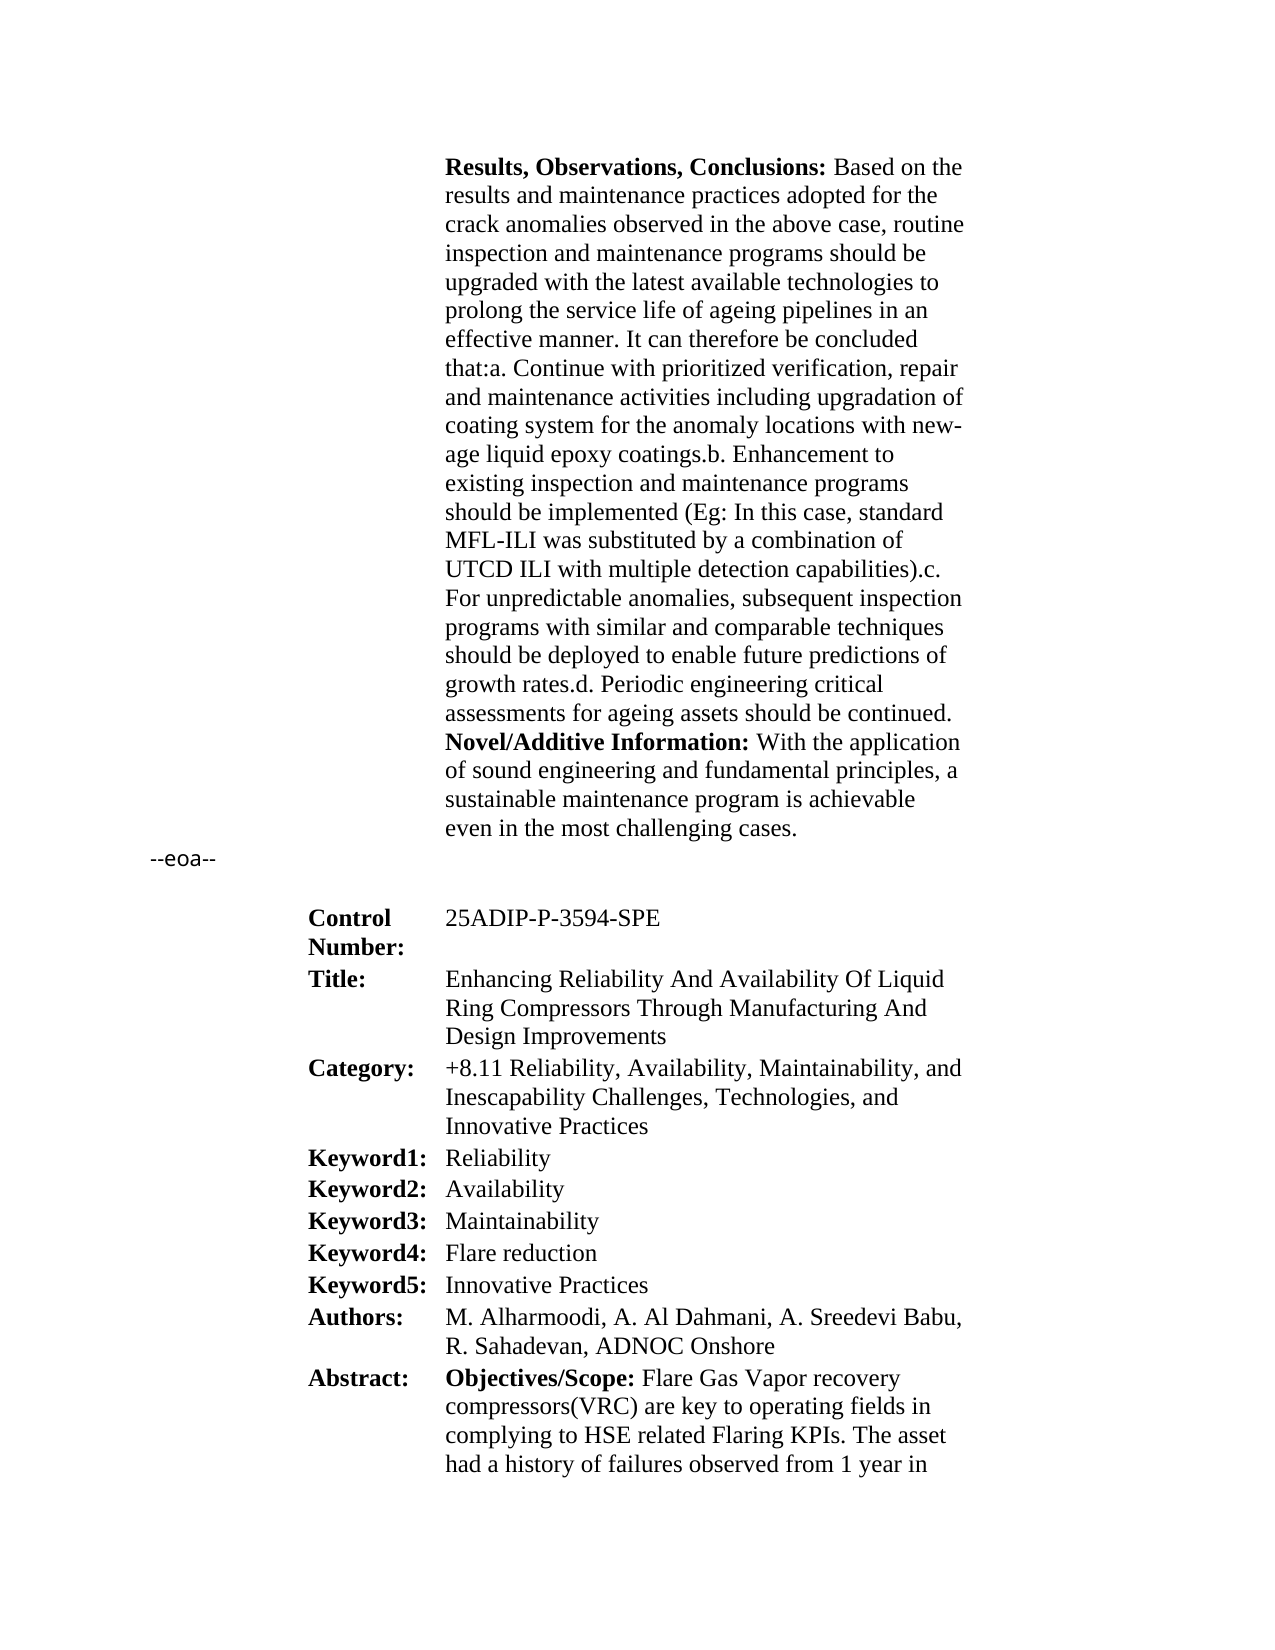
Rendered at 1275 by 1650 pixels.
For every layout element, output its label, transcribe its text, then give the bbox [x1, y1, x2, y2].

text --eoa-- [150, 843, 1125, 873]
table_header [150, 902, 1125, 1479]
table_header [150, 150, 1125, 843]
